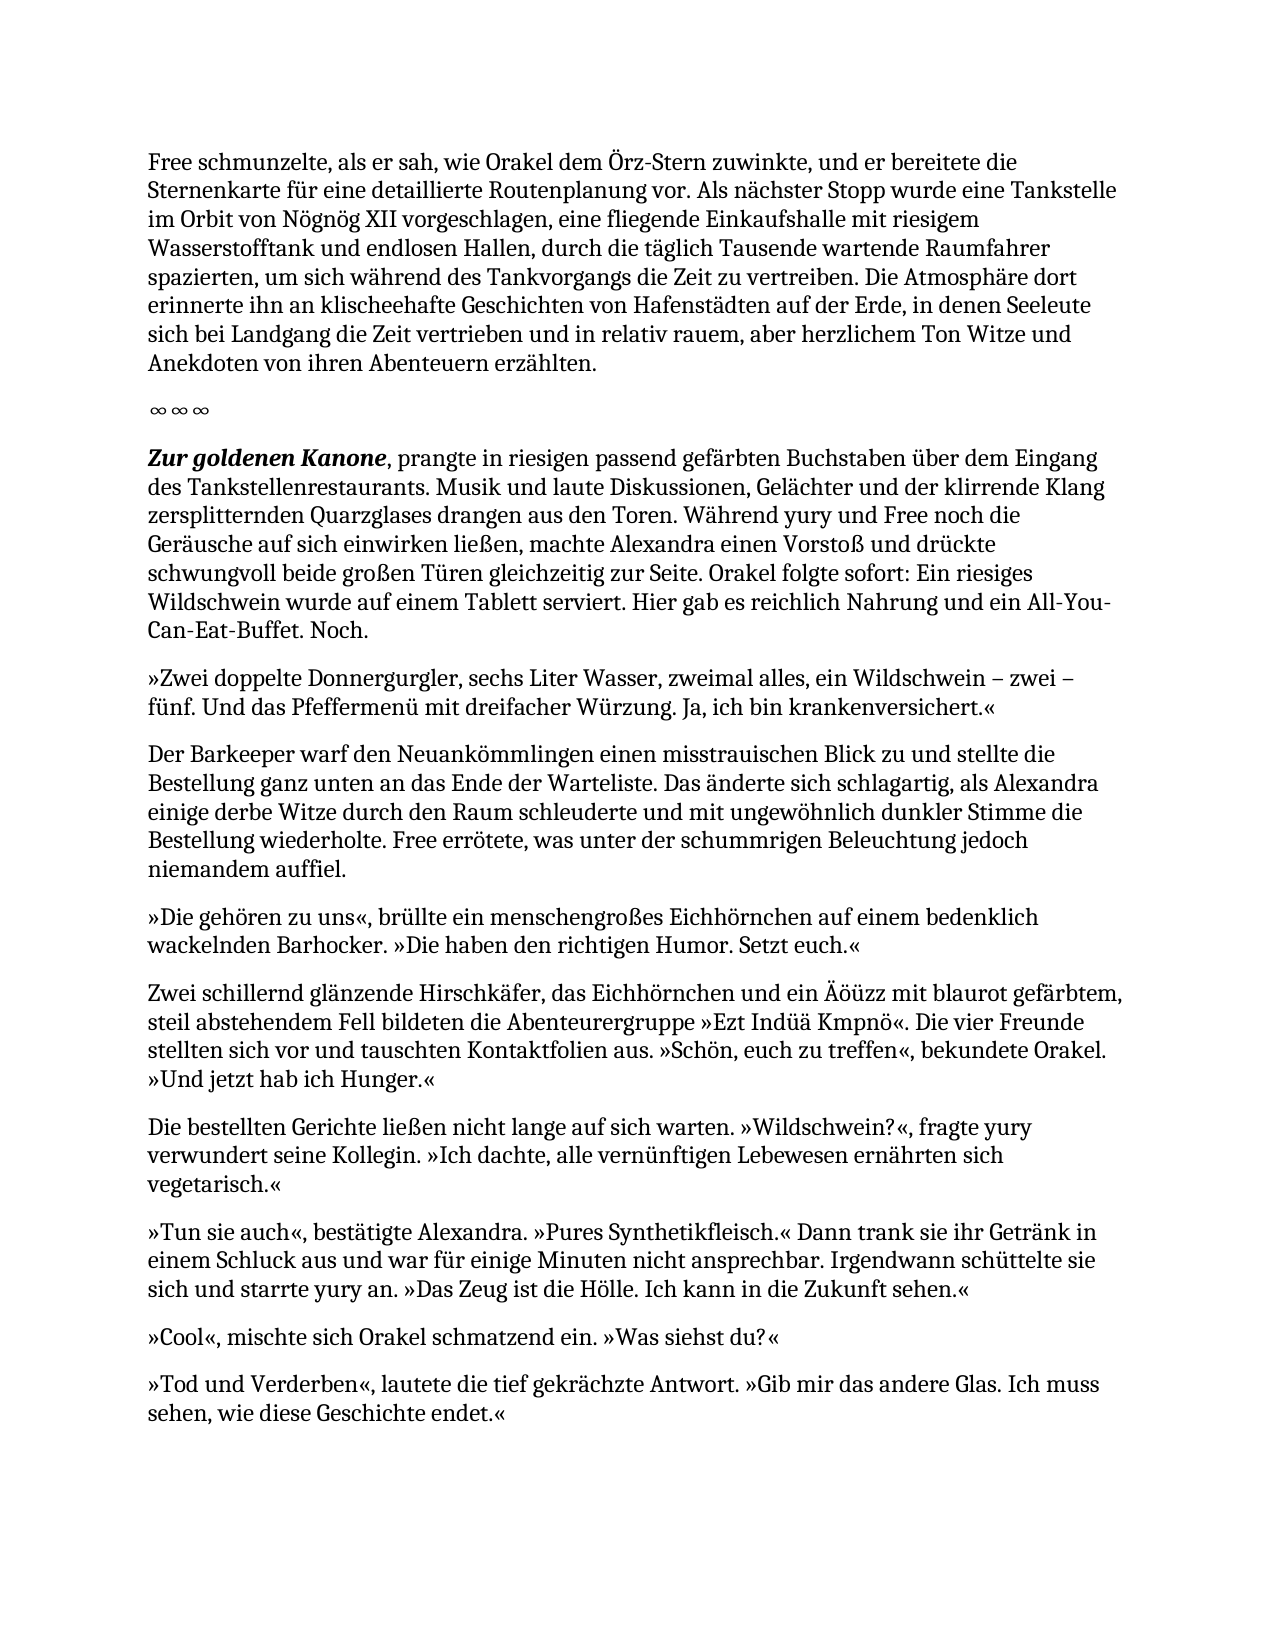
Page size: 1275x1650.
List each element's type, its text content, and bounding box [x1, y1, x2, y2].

text ∞∞∞ [148, 396, 1127, 425]
text »Tod und Verderben«, lautete die tief gekrächzte Antwort. »Gib mir das andere Glas. Ich muss sehen, wie diese Geschichte endet.« [148, 1370, 1127, 1428]
text Free schmunzelte, als er sah, wie Orakel dem Örz-Stern zuwinkte, und er bereitete die Sternenkarte für eine detaillierte Routenplanung vor. Als nächster Stopp wurde eine Tankstelle im Orbit von Nögnög XII vorgeschlagen, eine fliegende Einkaufshalle mit riesigem Wasserstofftank und endlosen Hallen, durch die täglich Tausende wartende Raumfahrer spazierten, um sich während des Tankvorgangs die Zeit zu vertreiben. Die Atmosphäre dort erinnerte ihn an klischeehafte Geschichten von Hafenstädten auf der Erde, in denen Seeleute sich bei Landgang die Zeit vertrieben und in relativ rauem, aber herzlichem Ton Witze und Anekdoten von ihren Abenteuern erzählten. [148, 148, 1127, 378]
text Die bestellten Gerichte ließen nicht lange auf sich warten. »Wildschwein?«, fragte yury verwundert seine Kollegin. »Ich dachte, alle vernünftigen Lebewesen ernährten sich vegetarisch.« [148, 1113, 1127, 1199]
text Zur goldenen Kanone, prangte in riesigen passend gefärbten Buchstaben über dem Eingang des Tankstellenrestaurants. Musik und laute Diskussionen, Gelächter und der klirrende Klang zersplitternden Quarzglases drangen aus den Toren. Während yury und Free noch die Geräusche auf sich einwirken ließen, machte Alexandra einen Vorstoß und drückte schwungvoll beide großen Türen gleichzeitig zur Seite. Orakel folgte sofort: Ein riesiges Wildschwein wurde auf einem Tablett serviert. Hier gab es reichlich Nahrung und ein All-You-Can-Eat-Buffet. Noch. [148, 444, 1127, 645]
text Zwei schillernd glänzende Hirschkäfer, das Eichhörnchen und ein Äöüzz mit blaurot gefärbtem, steil abstehendem Fell bildeten die Abenteurergruppe »Ezt Indüä Kmpnö«. Die vier Freunde stellten sich vor und tauschten Kontaktfolien aus. »Schön, euch zu treffen«, bekundete Orakel. »Und jetzt hab ich Hunger.« [148, 979, 1127, 1094]
text »Die gehören zu uns«, brüllte ein menschengroßes Eichhörnchen auf einem bedenklich wackelnden Barhocker. »Die haben den richtigen Humor. Setzt euch.« [148, 903, 1127, 960]
text Der Barkeeper warf den Neuankömmlingen einen misstrauischen Blick zu und stellte die Bestellung ganz unten an das Ende der Warteliste. Das änderte sich schlagartig, als Alexandra einige derbe Witze durch den Raum schleuderte und mit ungewöhnlich dunkler Stimme die Bestellung wiederholte. Free errötete, was unter der schummrigen Beleuchtung jedoch niemandem auffiel. [148, 740, 1127, 884]
text »Cool«, mischte sich Orakel schmatzend ein. »Was siehst du?« [148, 1323, 1127, 1351]
text »Zwei doppelte Donnergurgler, sechs Liter Wasser, zweimal alles, ein Wildschwein – zwei – fünf. Und das Pfeffermenü mit dreifacher Würzung. Ja, ich bin krankenversichert.« [148, 664, 1127, 721]
text »Tun sie auch«, bestätigte Alexandra. »Pures Synthetikfleisch.« Dann trank sie ihr Getränk in einem Schluck aus und war für einige Minuten nicht ansprechbar. Irgendwann schüttelte sie sich und starrte yury an. »Das Zeug ist die Hölle. Ich kann in die Zukunft sehen.« [148, 1218, 1127, 1304]
